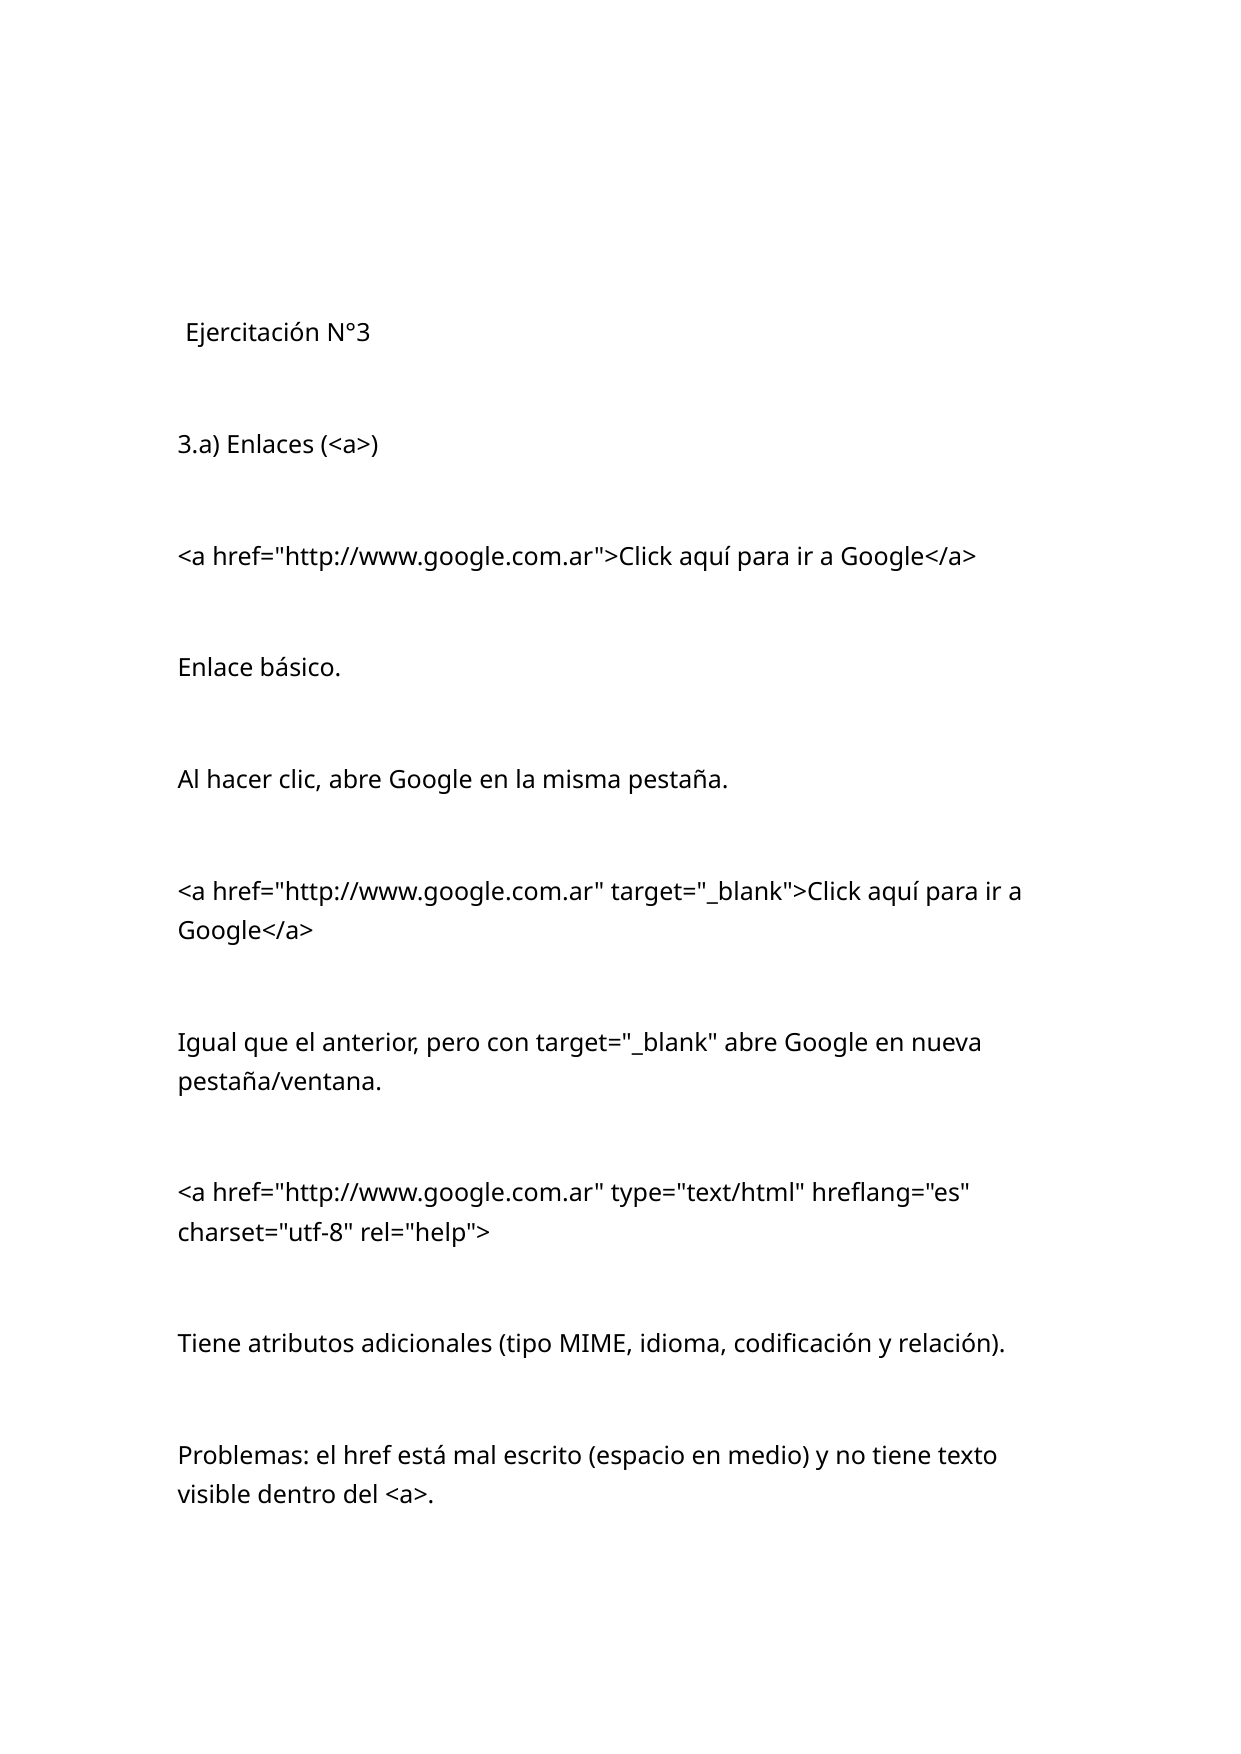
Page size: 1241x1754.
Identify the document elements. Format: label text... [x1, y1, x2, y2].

text <a href="http://www.google.com.ar" target="_blank">Click aquí para ir a Google</a> [177, 873, 1063, 947]
text Tiene atributos adicionales (tipo MIME, idioma, codificación y relación). [177, 1326, 1063, 1360]
text Problemas: el href está mal escrito (espacio en medio) y no tiene texto visible dentro del <a>. [177, 1438, 1063, 1511]
text Enlace básico. [177, 650, 1063, 684]
text <a href="http://www.google.com.ar">Click aquí para ir a Google</a> [177, 538, 1063, 572]
text ﻿3.a) Enlaces (<a>) [177, 427, 1063, 461]
text Igual que el anterior, pero con target="_blank" abre Google en nueva pestaña/ventana. [177, 1024, 1063, 1097]
text Al hacer clic, abre Google en la misma pestaña. [177, 762, 1063, 796]
text <a href="http://www.google.com.ar" type="text/html" hreflang="es" charset="utf-8" rel="help"> [177, 1175, 1063, 1248]
text ﻿ Ejercitación N°3 [177, 315, 1063, 349]
